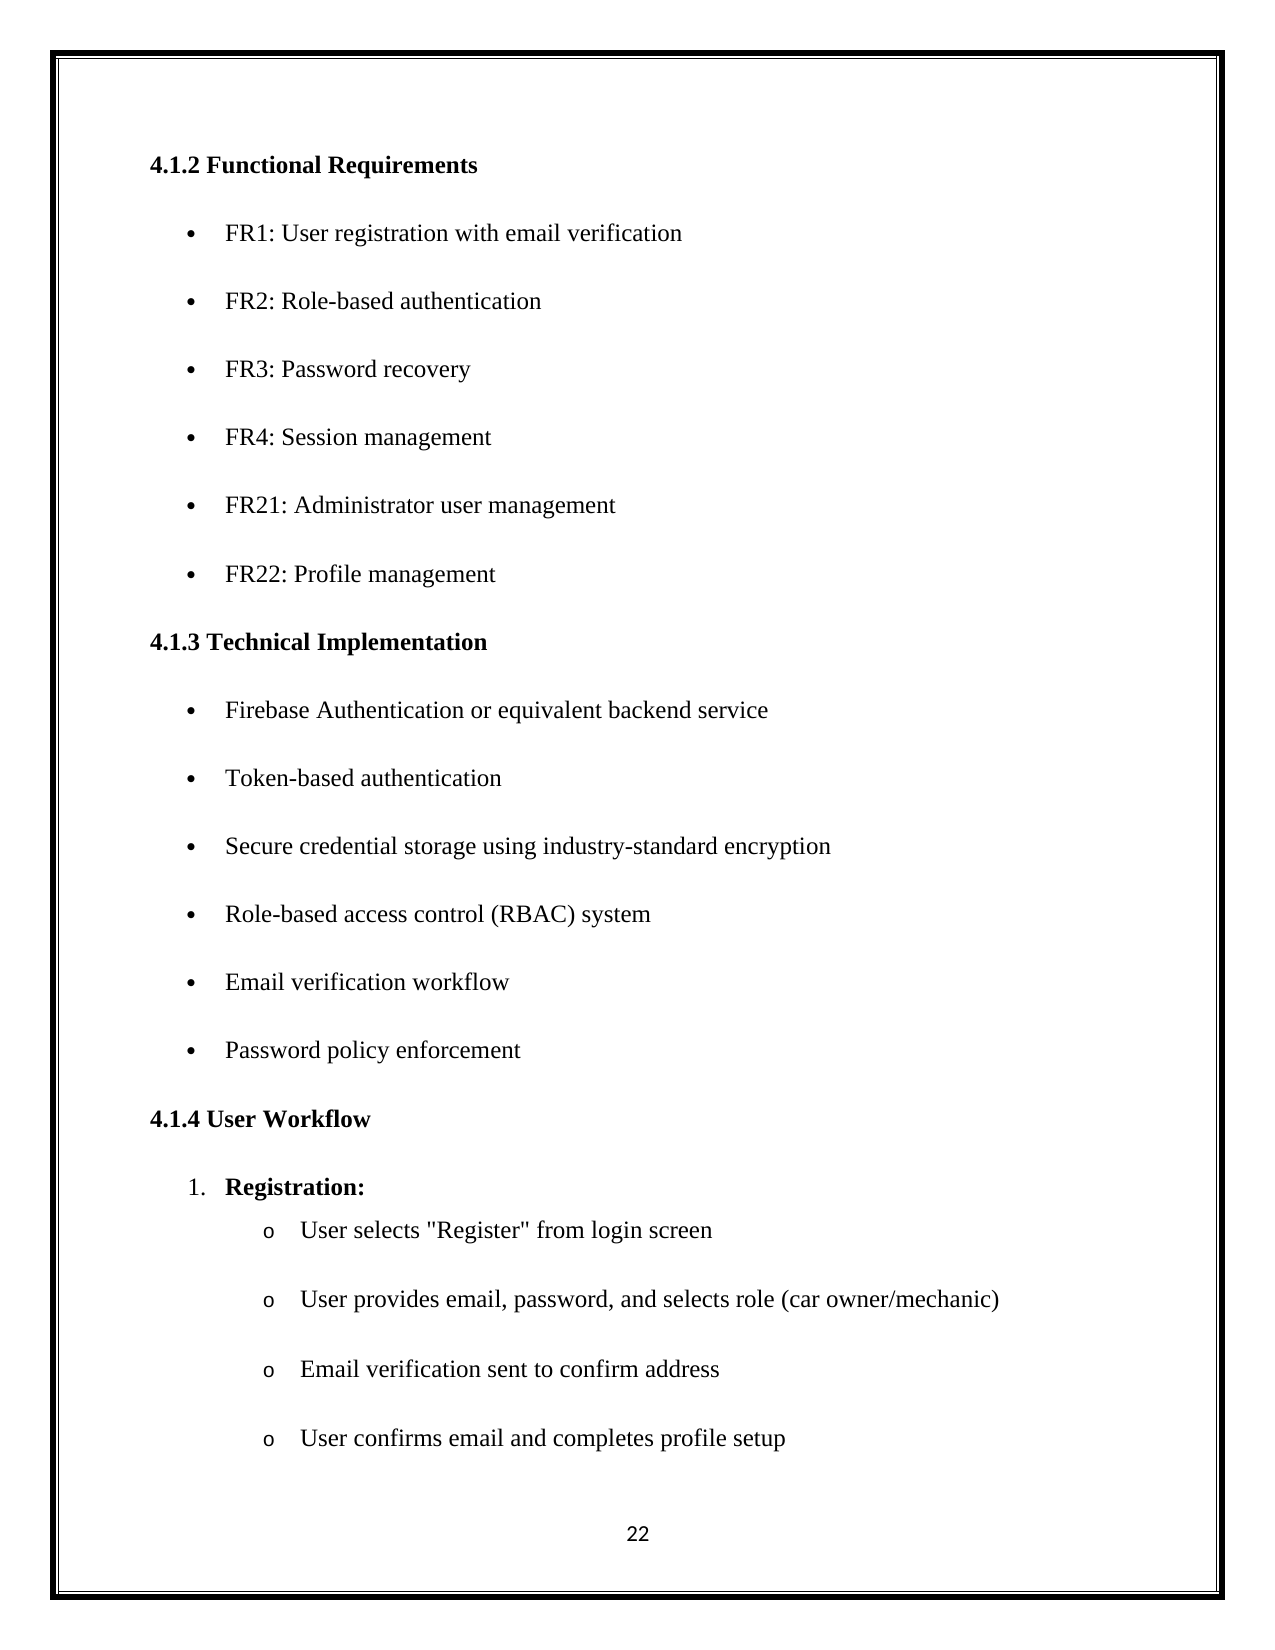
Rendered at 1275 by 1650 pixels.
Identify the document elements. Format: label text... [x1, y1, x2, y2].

list FR21: Administrator user management [187, 491, 1125, 519]
list Email verification workflow [187, 967, 1125, 996]
list Password policy enforcement [187, 1036, 1125, 1064]
list FR2: Role-based authentication [187, 286, 1125, 315]
list Email verification sent to confirm address [262, 1354, 1125, 1383]
list Secure credential storage using industry-standard encryption [187, 831, 1125, 860]
list User confirms email and completes profile setup [262, 1423, 1125, 1453]
list Registration: [187, 1172, 1125, 1201]
list FR4: Session management [187, 422, 1125, 451]
list FR1: User registration with email verification [187, 218, 1125, 247]
list Token-based authentication [187, 763, 1125, 792]
subtitle 4.1.4 User Workflow [150, 1104, 1125, 1132]
subtitle 4.1.2 Functional Requirements [150, 150, 1125, 179]
list Role-based access control (RBAC) system [187, 899, 1125, 928]
subtitle 4.1.3 Technical Implementation [150, 627, 1125, 656]
list User selects "Register" from login screen [262, 1215, 1125, 1244]
list FR22: Profile management [187, 559, 1125, 587]
list User provides email, password, and selects role (car owner/mechanic) [262, 1284, 1125, 1314]
list FR3: Password recovery [187, 354, 1125, 383]
list Firebase Authentication or equivalent backend service [187, 695, 1125, 724]
